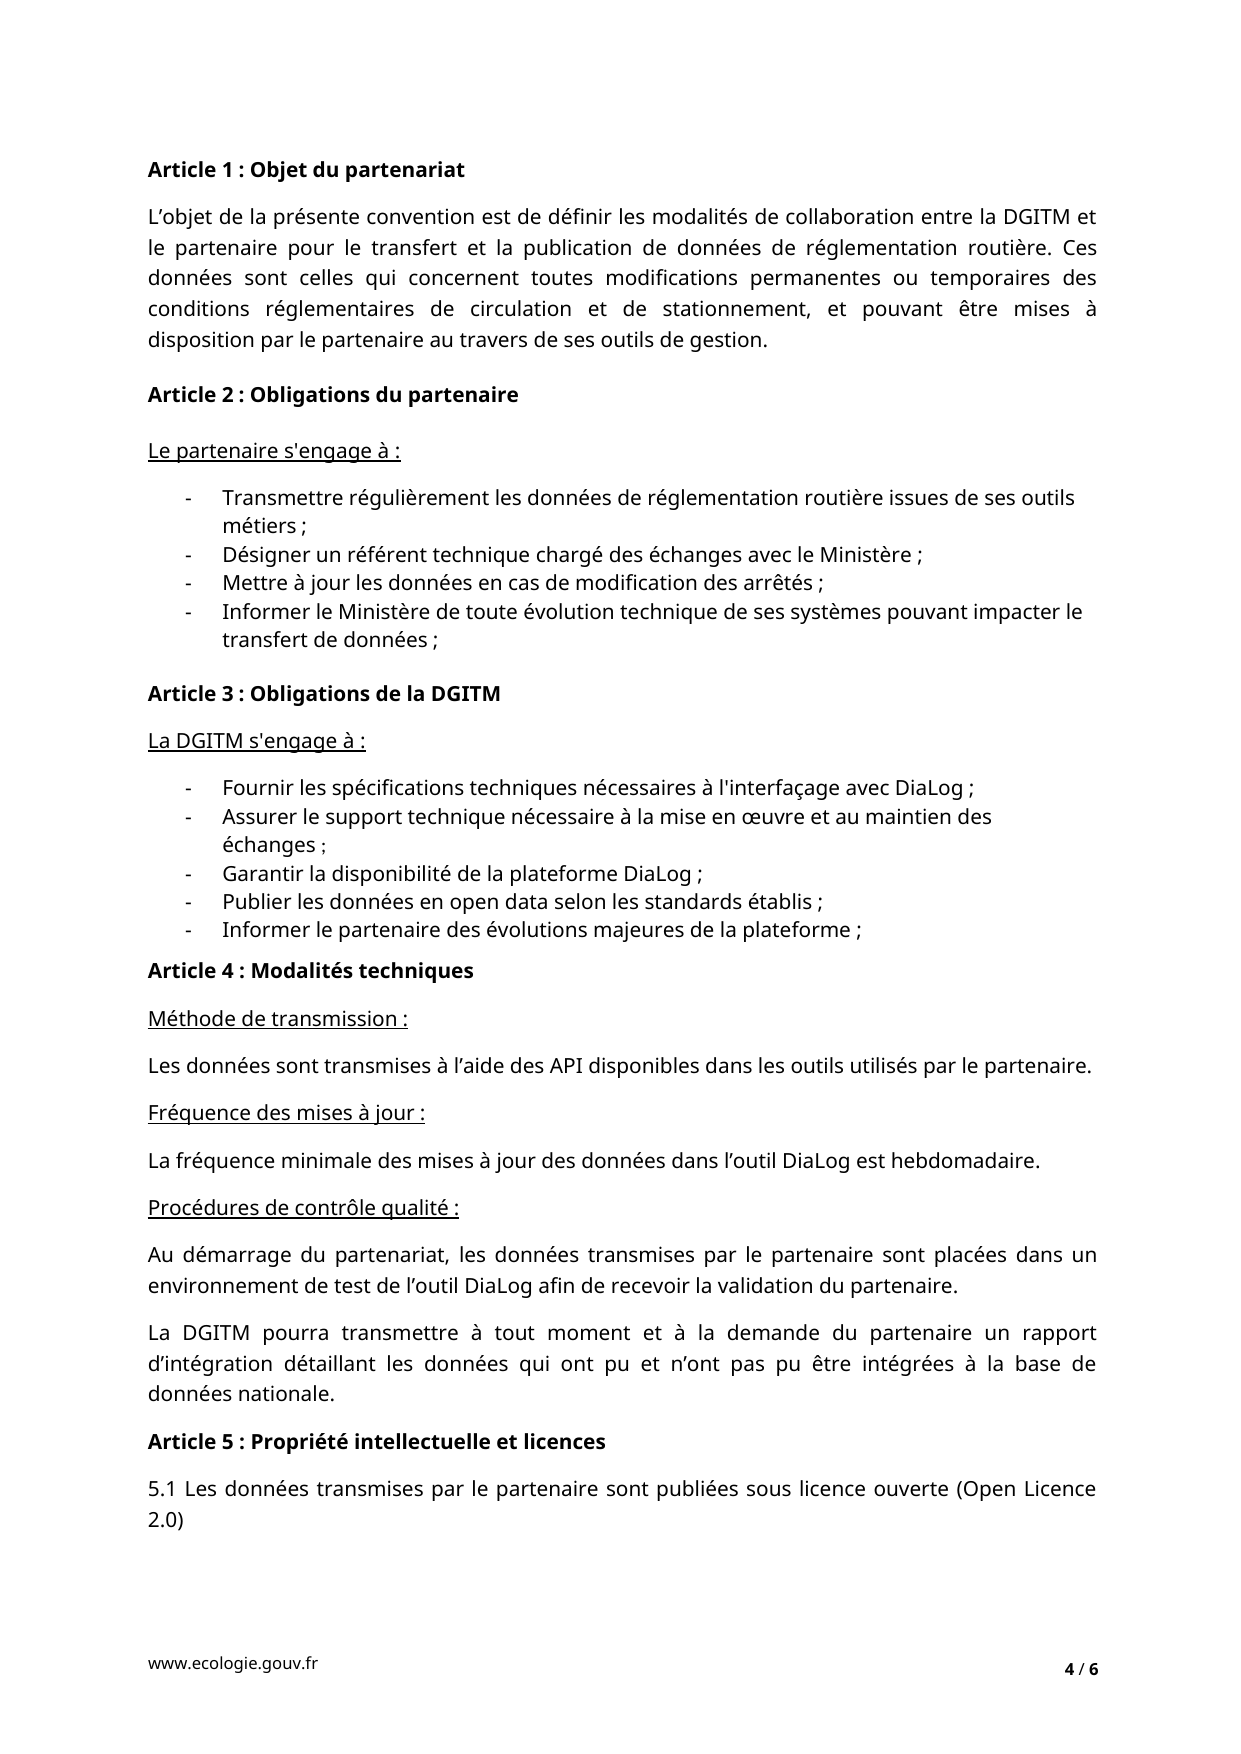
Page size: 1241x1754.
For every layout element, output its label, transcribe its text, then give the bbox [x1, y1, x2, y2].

subtitle Le partenaire s'engage à : [148, 436, 1098, 464]
text Méthode de transmission : [148, 1004, 1098, 1032]
text Article 5 : Propriété intellectuelle et licences [148, 1427, 1098, 1455]
text Les données sont transmises à l’aide des API disponibles dans les outils utilisés par le partenaire. [148, 1051, 1098, 1079]
text La DGITM s'engage à : [148, 726, 1098, 754]
subtitle Informer le Ministère de toute évolution technique de ses systèmes pouvant impacter le transfert de données ; [185, 597, 1098, 654]
text Procédures de contrôle qualité : [148, 1193, 1098, 1221]
text L’objet de la présente convention est de définir les modalités de collaboration entre la DGITM et le partenaire pour le transfert et la publication de données de réglementation routière. Ces données sont celles qui concernent toutes modifications permanentes ou temporaires des conditions réglementaires de circulation et de stationnement, et pouvant être mises à disposition par le partenaire au travers de ses outils de gestion. [148, 202, 1098, 353]
list Garantir la disponibilité de la plateforme DiaLog ; [185, 859, 1098, 887]
text La fréquence minimale des mises à jour des données dans l’outil DiaLog est hebdomadaire. [148, 1146, 1098, 1174]
list Informer le partenaire des évolutions majeures de la plateforme ; [185, 916, 1098, 944]
subtitle Article 2 : Obligations du partenaire [148, 380, 1098, 409]
subtitle Transmettre régulièrement les données de réglementation routière issues de ses outils métiers ; [185, 483, 1098, 540]
subtitle Article 1 : Objet du partenariat [148, 155, 1098, 183]
text Fréquence des mises à jour : [148, 1098, 1098, 1127]
text Au démarrage du partenariat, les données transmises par le partenaire sont placées dans un environnement de test de l’outil DiaLog afin de recevoir la validation du partenaire. [148, 1240, 1098, 1299]
text 5.1 Les données transmises par le partenaire sont publiées sous licence ouverte (Open Licence 2.0) [148, 1474, 1098, 1533]
subtitle Article 3 : Obligations de la DGITM [148, 679, 1098, 707]
text Article 4 : Modalités techniques [148, 957, 1098, 985]
subtitle Mettre à jour les données en cas de modification des arrêtés ; [185, 568, 1098, 597]
list Publier les données en open data selon les standards établis ; [185, 887, 1098, 916]
list Fournir les spécifications techniques nécessaires à l'interfaçage avec DiaLog ; [185, 773, 1098, 802]
list Assurer le support technique nécessaire à la mise en œuvre et au maintien des échanges ; [185, 802, 1098, 859]
subtitle Désigner un référent technique chargé des échanges avec le Ministère ; [185, 540, 1098, 568]
text La DGITM pourra transmettre à tout moment et à la demande du partenaire un rapport d’intégration détaillant les données qui ont pu et n’ont pas pu être intégrées à la base de données nationale. [148, 1318, 1098, 1408]
